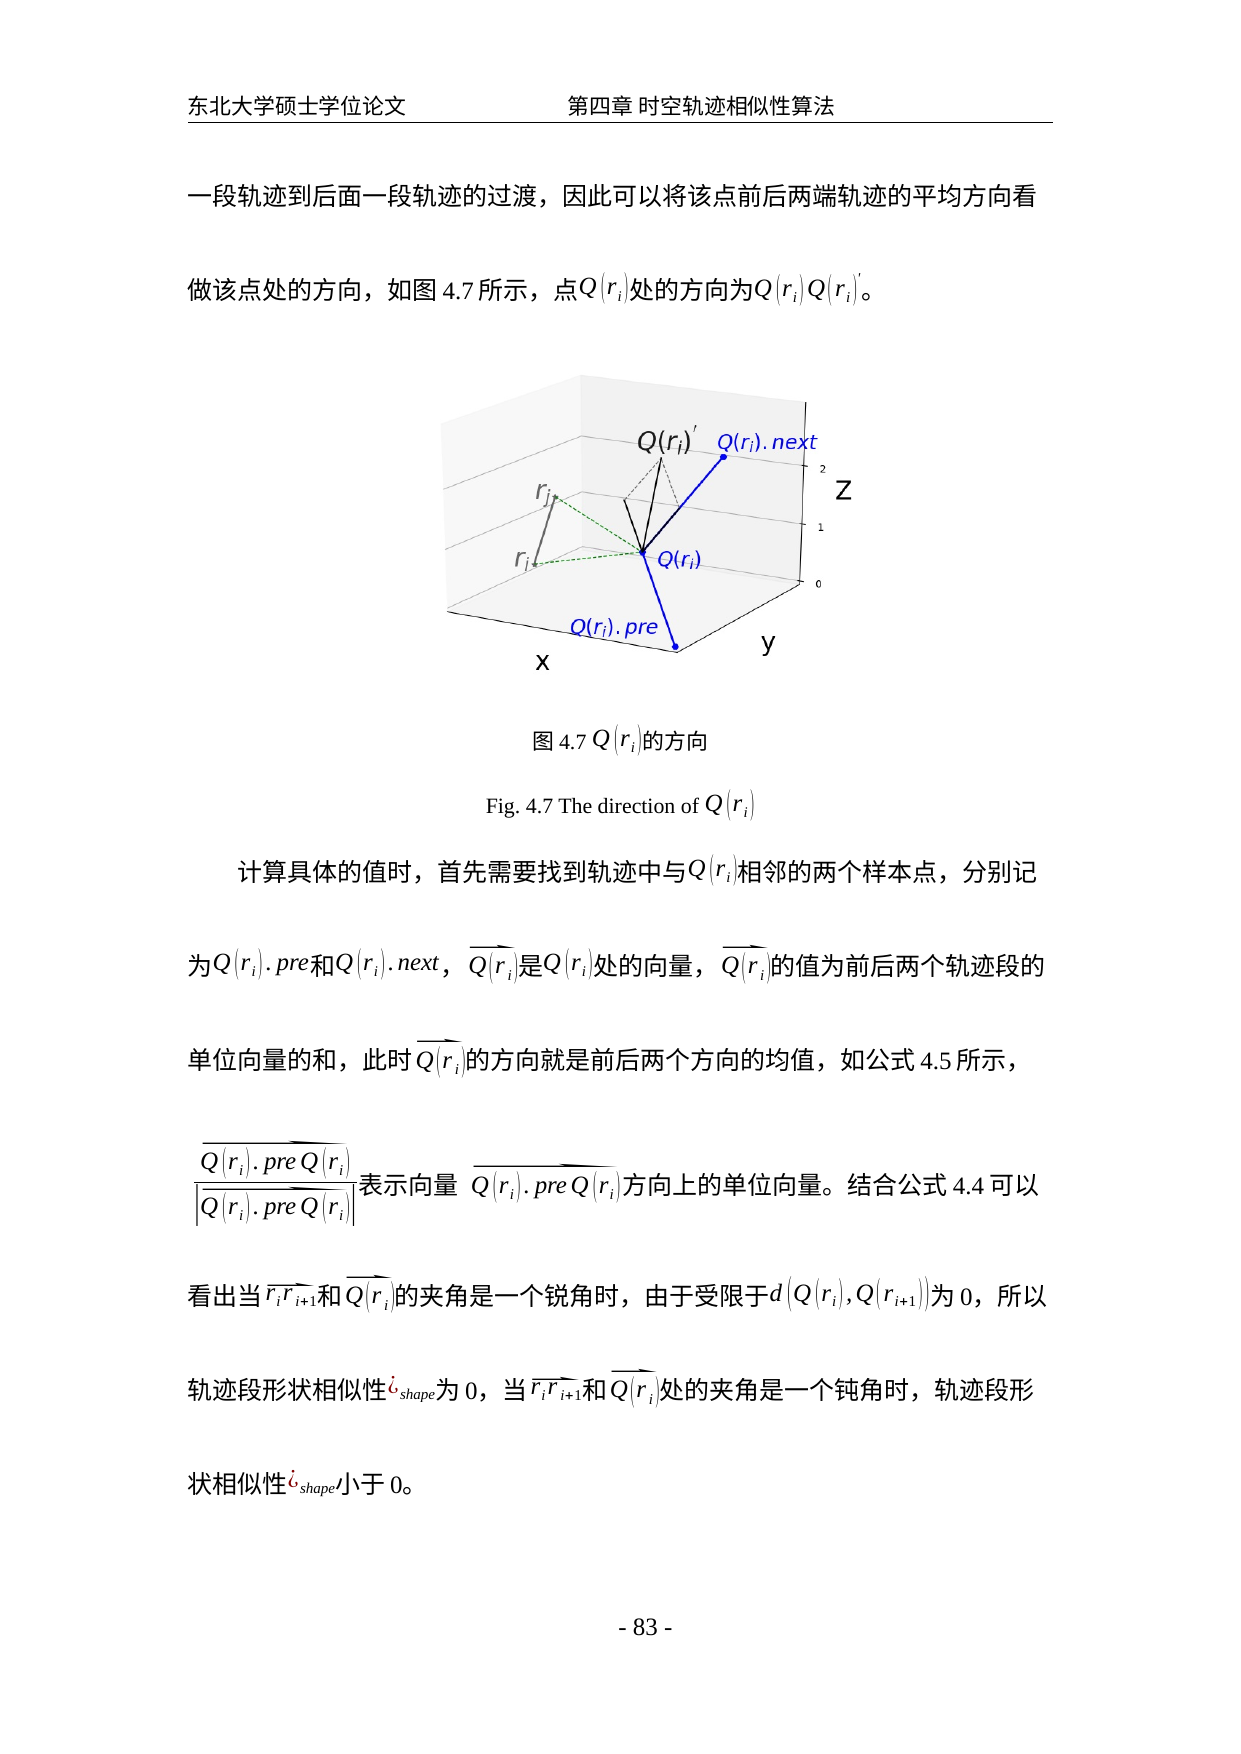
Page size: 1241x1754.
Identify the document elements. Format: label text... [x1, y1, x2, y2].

picture [387, 337, 853, 686]
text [187, 162, 1053, 321]
text 计算具体的值时，首先需要找到轨迹中与相邻的两个样本点，分别记为和，是处的向量，的值为前后两个轨迹段的单位向量的和，此时的方向就是前后两个方向的均值，如公式4.5所示，表示向量方向上的单位向量。结合公式4.4可以看出当和的夹角是一个锐角时，由于受限于为0，所以轨迹段形状相似性为0，当和处的夹角是一个钝角时，轨迹段形状相似性小于0。 [187, 838, 1053, 1515]
text 图4.7 的方向 [187, 708, 1053, 773]
text Fig. 4.7 The direction of [187, 773, 1053, 838]
